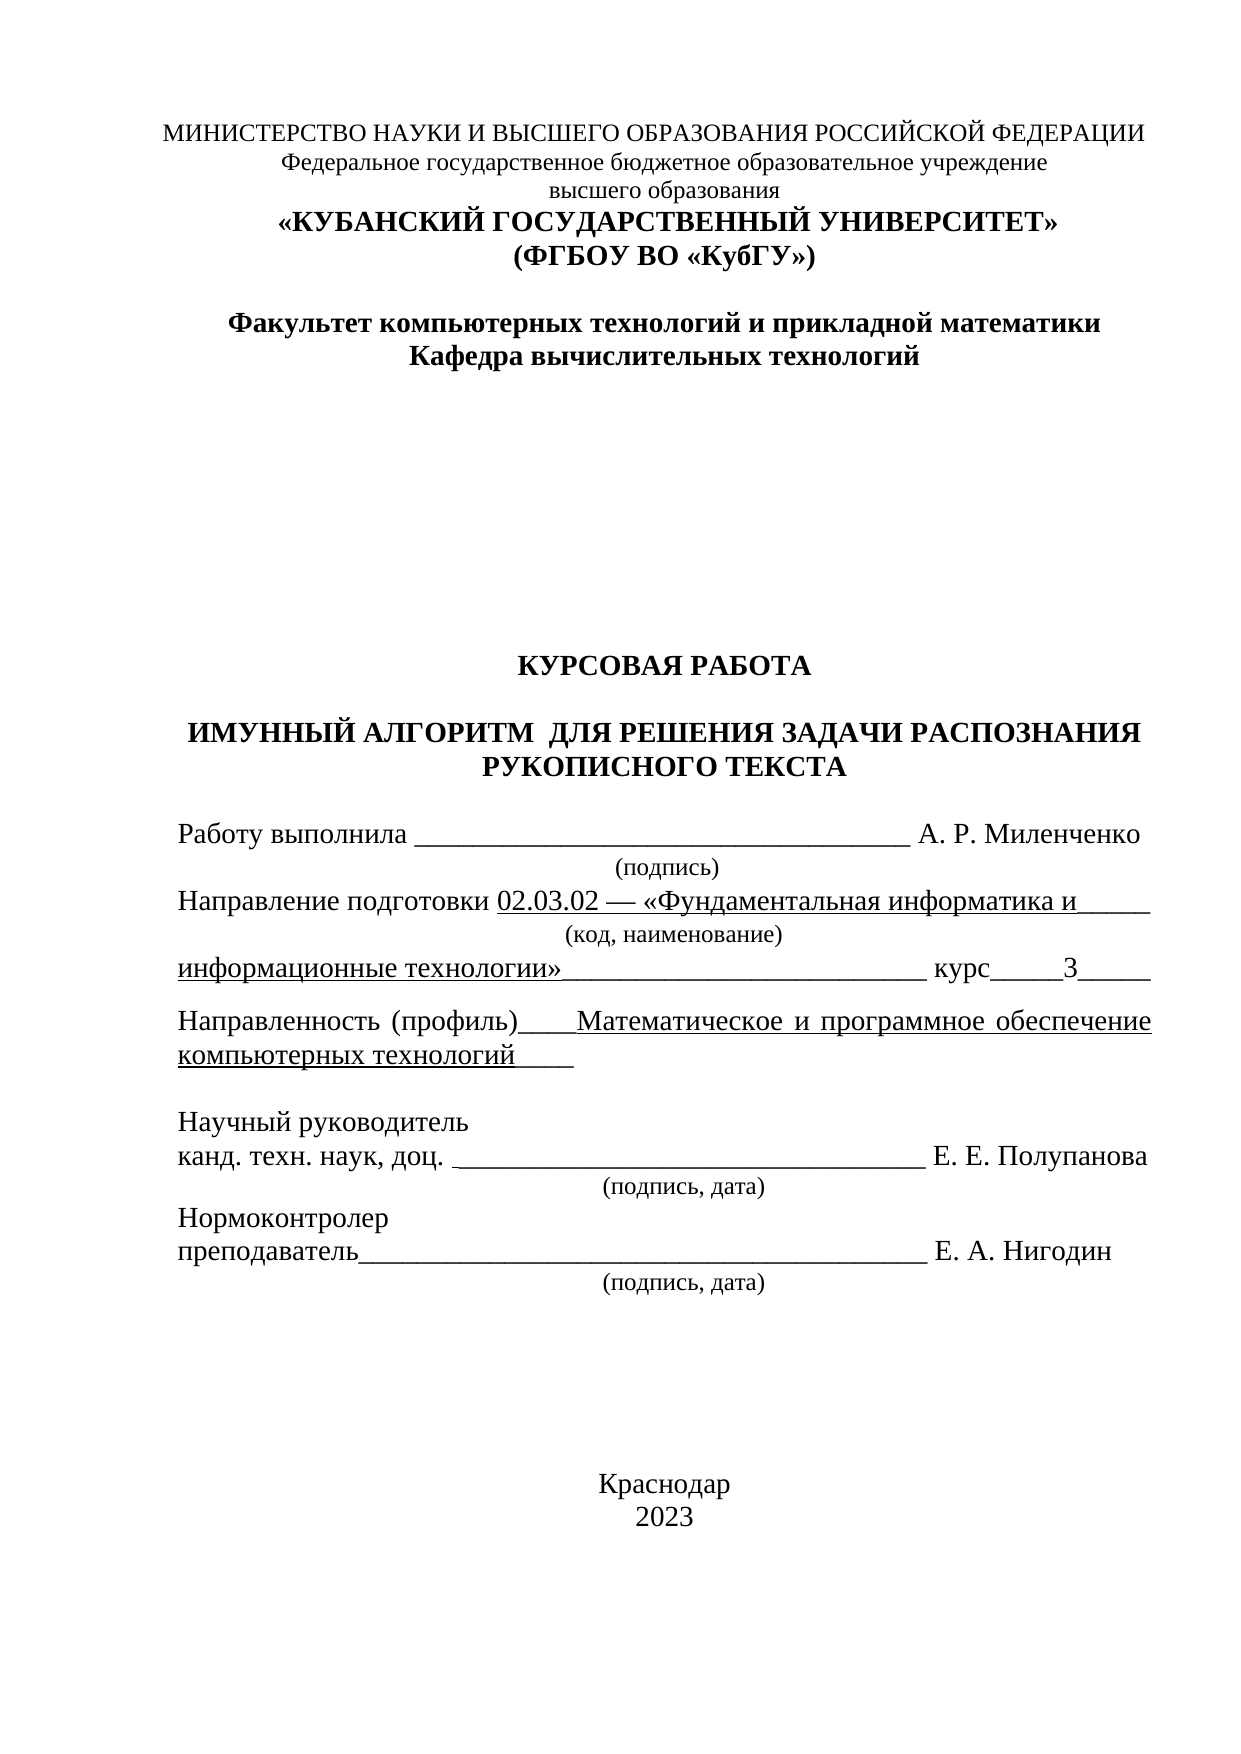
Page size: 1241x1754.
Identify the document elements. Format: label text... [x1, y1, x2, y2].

text (ФГБОУ ВО «КубГУ») [177, 238, 1152, 271]
text «КУБАНСКИЙ ГОСУДАРСТВЕННЫЙ УНИВЕРСИТЕТ» [177, 204, 1152, 238]
text Работу выполнила __________________________________ А. Р. Миленченко [177, 816, 1152, 850]
text Федеральное государственное бюджетное образовательное учреждение [177, 147, 1152, 176]
text Направленность (профиль)____Математическое и программное обеспечение компьютерных технологий____ [177, 1003, 1152, 1071]
text (подпись, дата) [177, 1171, 1152, 1200]
text Кафедра вычислительных технологий [177, 338, 1152, 372]
text Факультет компьютерных технологий и прикладной математики [177, 305, 1152, 338]
text канд. техн. наук, доц. ________________________________ Е. Е. Полупанова [177, 1138, 1152, 1171]
text 2023 [177, 1499, 1152, 1533]
text Краснодар [177, 1466, 1152, 1499]
text КУРСОВАЯ РАБОТА [177, 648, 1152, 682]
text Нормоконтролер [177, 1200, 1152, 1233]
text Направление подготовки 02.03.02 — «Фундаментальная информатика и_____ [177, 883, 1152, 917]
text (подпись, дата) [177, 1267, 1152, 1296]
text ИМУННЫЙ АЛГОРИТМ ДЛЯ РЕШЕНИЯ ЗАДАЧИ РАСПОЗНАНИЯ РУКОПИСНОГО ТЕКСТА [177, 716, 482, 783]
text ИМУННЫЙ АЛГОРИТМ ДЛЯ РЕШЕНИЯ ЗАДАЧИ РАСПОЗНАНИЯ РУКОПИСНОГО ТЕКСТА [847, 716, 1152, 783]
text (код, наименование) [177, 919, 1152, 948]
text информационные технологии»_________________________ курс_____3_____ [177, 951, 1152, 984]
text преподаватель_______________________________________ Е. А. Нигодин [177, 1233, 1152, 1267]
text (подпись) [177, 852, 1152, 881]
text Научный руководитель [177, 1104, 1152, 1138]
text высшего образования [177, 176, 1152, 204]
text МИНИСТЕРСТВО НАУКИ И ВЫСШЕГО ОБРАЗОВАНИЯ РОССИЙСКОЙ ФЕДЕРАЦИИ [162, 118, 1152, 147]
